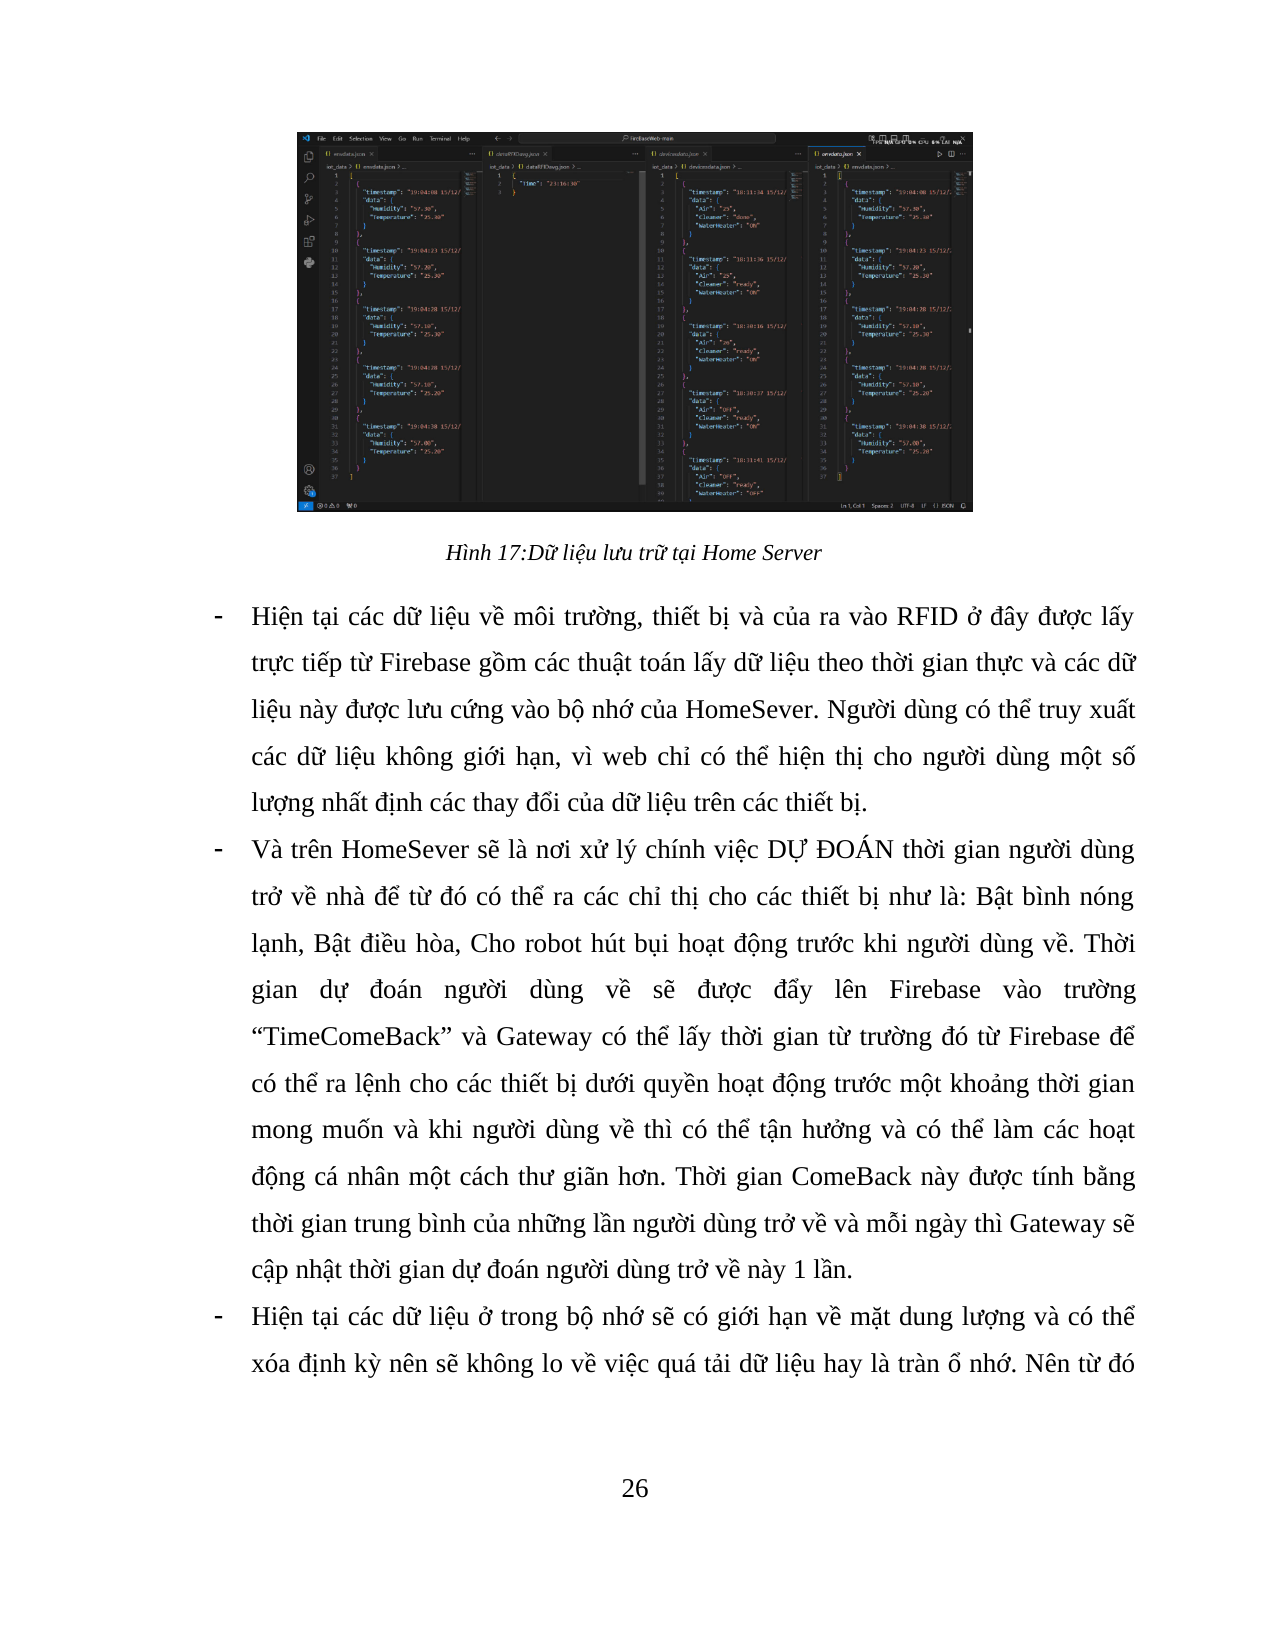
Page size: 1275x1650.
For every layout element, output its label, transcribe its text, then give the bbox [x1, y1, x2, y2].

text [214, 1300, 1137, 1378]
picture [297, 132, 973, 512]
text Và trên HomeSever sẽ là nơi xử lý chính việc DỰ ĐOÁN thời gian người dùng trở về nhà để từ đó có thể ra các chỉ thị cho các thiết bị như là: Bật bình nóng lạnh, Bật điều hòa, Cho robot hút bụi hoạt động trước khi người dùng về. Thời gian dự đoán người dùng về sẽ được đẩy lên Firebase vào trường “TimeComeBack” và Gateway có thể lấy thời gian từ trường đó từ Firebase để có thể ra lệnh cho các thiết bị dưới quyền hoạt động trước một khoảng thời gian mong muốn và khi người dùng về thì có thể tận hưởng và có thể làm các hoạt động cá nhân một cách thư giãn hơn. Thời gian ComeBack này được tính bằng thời gian trung bình của những lần người dùng trở về và mỗi ngày thì Gateway sẽ cập nhật thời gian dự đoán người dùng trở về này 1 lần. [214, 833, 1137, 1284]
text Hiện tại các dữ liệu về môi trường, thiết bị và của ra vào RFID ở đây được lấy trực tiếp từ Firebase gồm các thuật toán lấy dữ liệu theo thời gian thực và các dữ liệu này được lưu cứng vào bộ nhớ của HomeSever. Người dùng có thể truy xuất các dữ liệu không giới hạn, vì web chỉ có thể hiện thị cho người dùng một số lượng nhất định các thay đổi của dữ liệu trên các thiết bị. [214, 600, 1137, 818]
